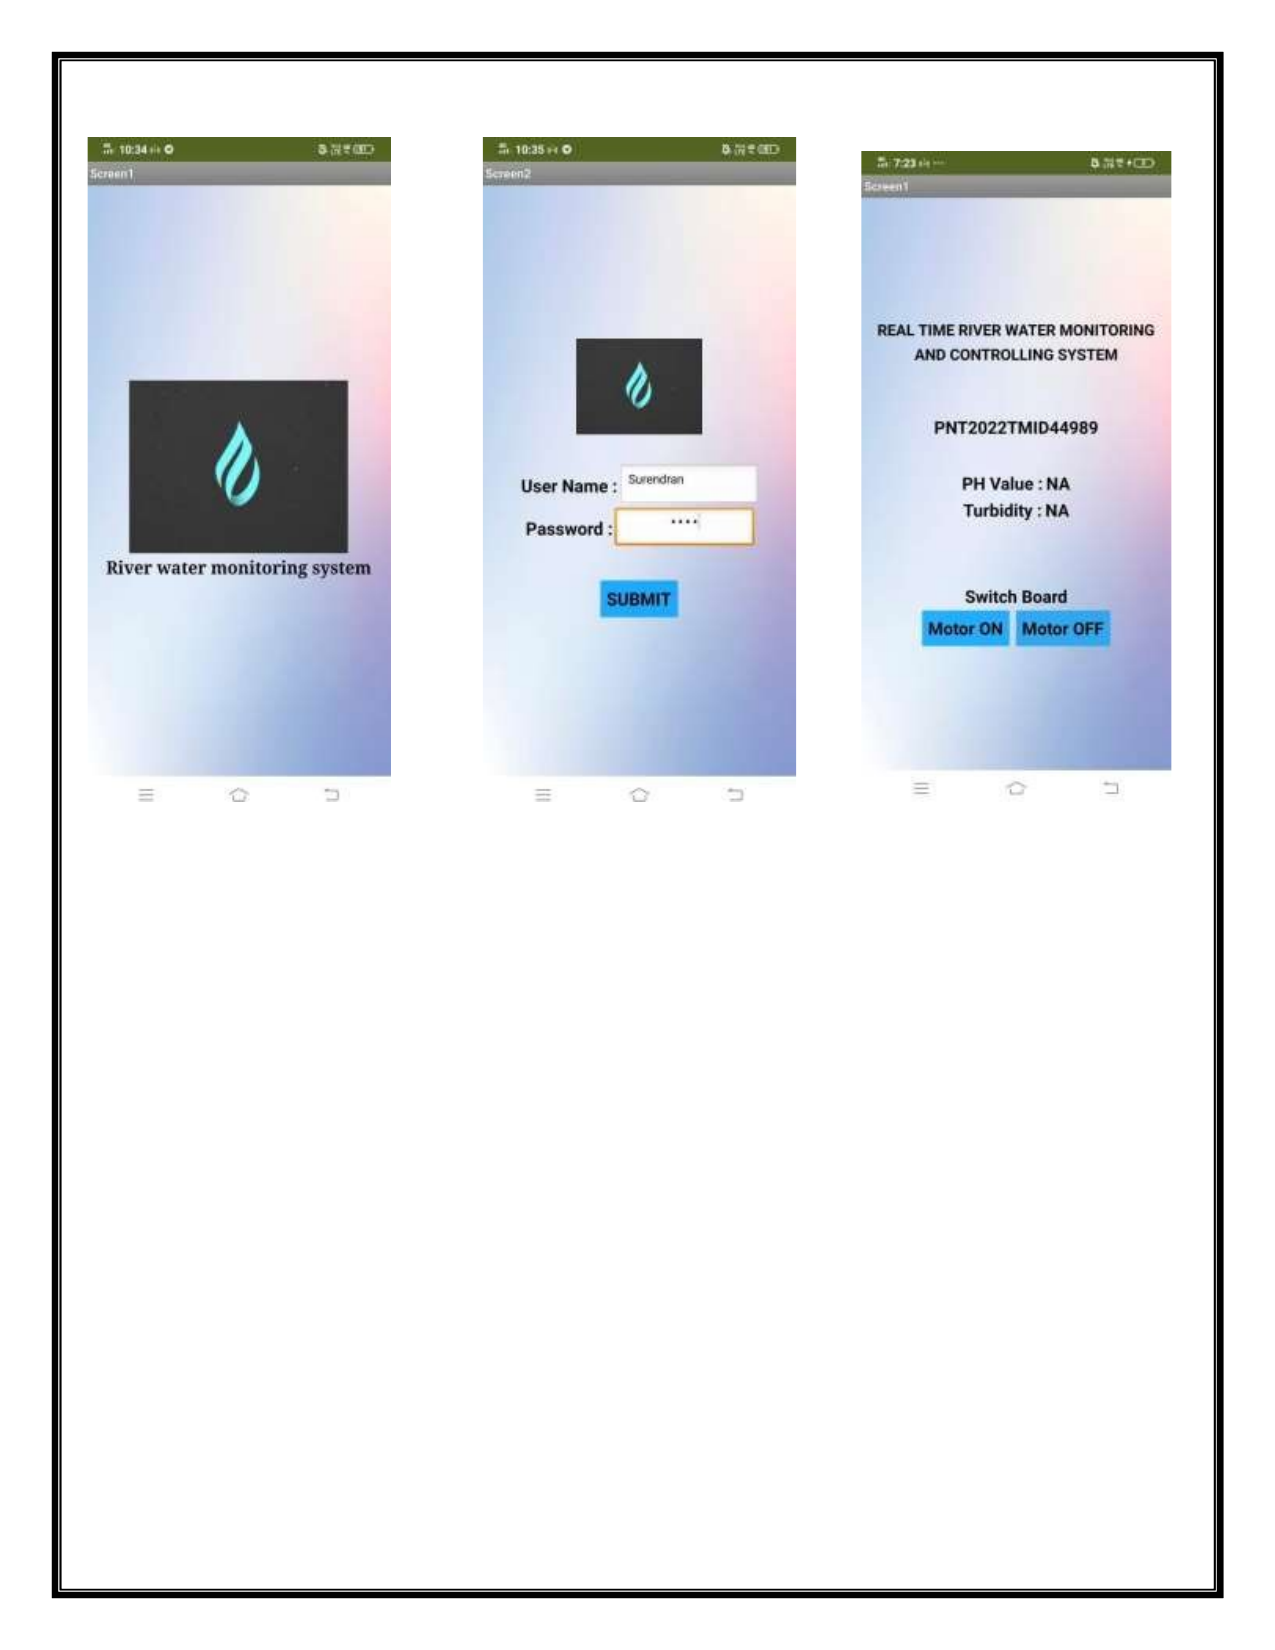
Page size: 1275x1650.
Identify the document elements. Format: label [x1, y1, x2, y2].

picture [87, 137, 391, 802]
picture [861, 151, 1172, 802]
picture [482, 137, 797, 802]
